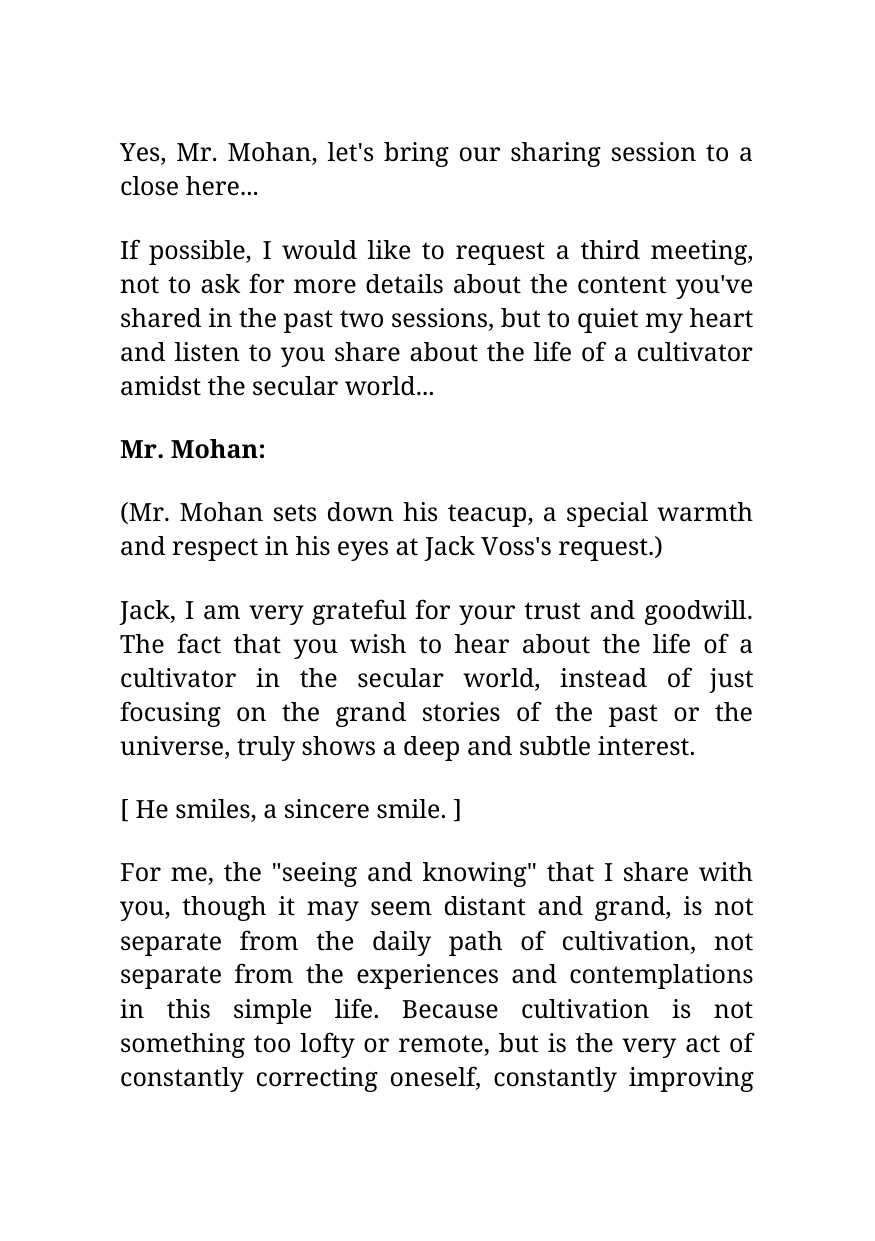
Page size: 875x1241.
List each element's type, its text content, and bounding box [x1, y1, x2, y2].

text [ He smiles, a sincere smile. ] [120, 792, 754, 826]
text Yes, Mr. Mohan, let's bring our sharing session to a close here... [120, 135, 754, 203]
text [120, 855, 754, 1093]
text (Mr. Mohan sets down his teacup, a special warmth and respect in his eyes at Jack Voss's request.) [120, 495, 754, 563]
text Mr. Mohan: [120, 432, 754, 466]
text If possible, I would like to request a third meeting, not to ask for more details about the content you've shared in the past two sessions, but to quiet my heart and listen to you share about the life of a cultivator amidst the secular world... [120, 232, 754, 403]
text Jack, I am very grateful for your trust and goodwill. The fact that you wish to hear about the life of a cultivator in the secular world, instead of just focusing on the grand stories of the past or the universe, truly shows a deep and subtle interest. [120, 592, 754, 763]
